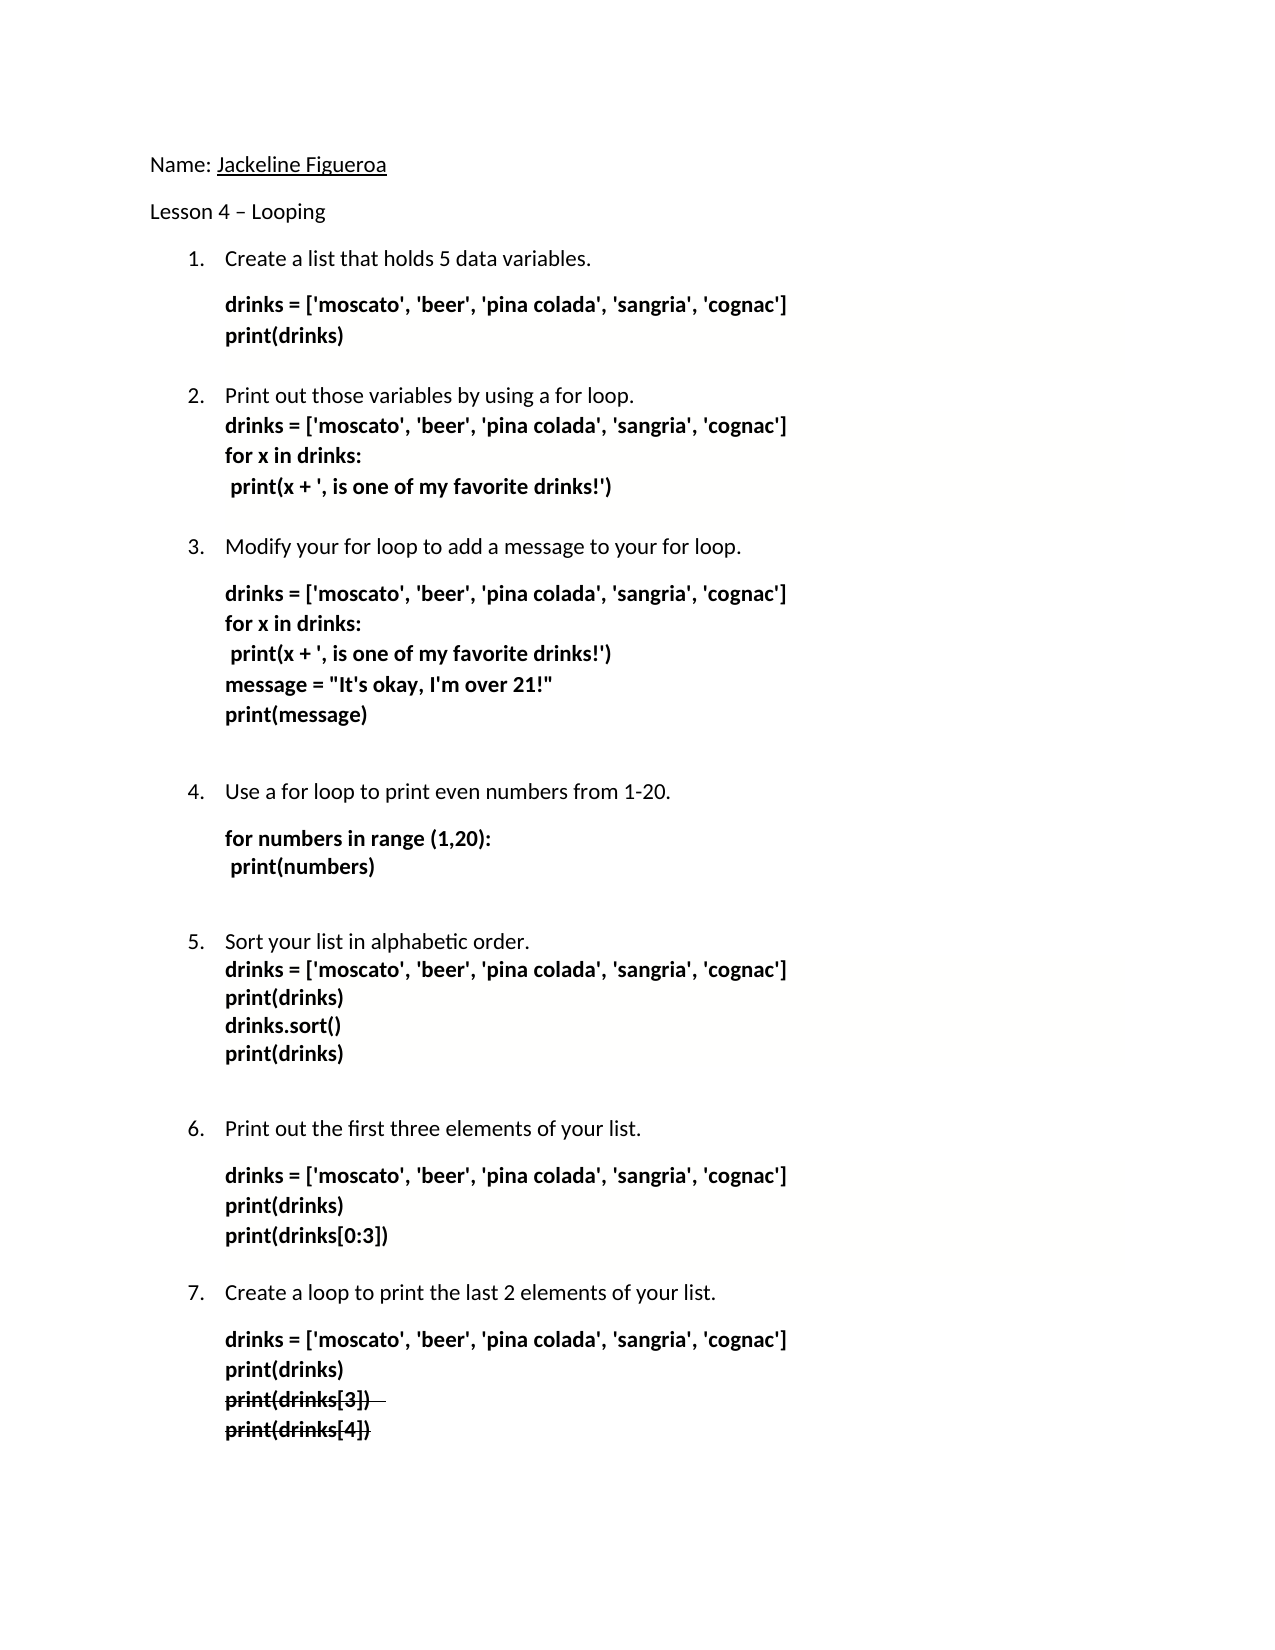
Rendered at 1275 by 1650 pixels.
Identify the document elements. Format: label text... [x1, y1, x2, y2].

text Name: Jackeline Figueroa [150, 150, 1125, 178]
text print(x + ', is one of my favorite drinks!') [225, 639, 1125, 668]
text for x in drinks: [225, 609, 1125, 637]
text print(message) [225, 700, 1125, 728]
text drinks.sort() [225, 1011, 1125, 1039]
text print(x + ', is one of my favorite drinks!') [225, 472, 1125, 500]
text drinks = ['moscato', 'beer', 'pina colada', 'sangria', 'cognac'] [225, 955, 1125, 983]
text print(drinks[3]) [225, 1385, 1125, 1413]
text print(drinks) [225, 1355, 1125, 1383]
list Modify your for loop to add a message to your for loop. [187, 532, 1125, 560]
text for numbers in range (1,20): [150, 824, 1125, 852]
text print(drinks) [225, 1039, 1125, 1067]
list Print out those variables by using a for loop. [187, 381, 1125, 409]
list Use a for loop to print even numbers from 1-20. [187, 777, 1125, 805]
text print(drinks) [225, 983, 1125, 1011]
text print(drinks[0:3]) [225, 1221, 1125, 1249]
list Create a list that holds 5 data variables. [187, 244, 1125, 272]
text drinks = ['moscato', 'beer', 'pina colada', 'sangria', 'cognac'] [225, 411, 1125, 439]
text Lesson 4 – Looping [150, 197, 1125, 225]
text message = "It's okay, I'm over 21!" [225, 670, 1125, 698]
text drinks = ['moscato', 'beer', 'pina colada', 'sangria', 'cognac'] [225, 1325, 1125, 1353]
text print(numbers) [150, 852, 1125, 880]
text print(drinks[4]) [225, 1416, 1125, 1444]
text drinks = ['moscato', 'beer', 'pina colada', 'sangria', 'cognac'] [225, 1161, 1125, 1189]
text print(drinks) [225, 1191, 1125, 1219]
list Sort your list in alphabetic order. [187, 927, 1125, 955]
text drinks = ['moscato', 'beer', 'pina colada', 'sangria', 'cognac'] [225, 291, 1125, 319]
text print(drinks) [225, 321, 1125, 349]
text for x in drinks: [225, 442, 1125, 470]
text drinks = ['moscato', 'beer', 'pina colada', 'sangria', 'cognac'] [225, 579, 1125, 607]
list Create a loop to print the last 2 elements of your list. [187, 1278, 1125, 1306]
list Print out the first three elements of your list. [187, 1114, 1125, 1142]
